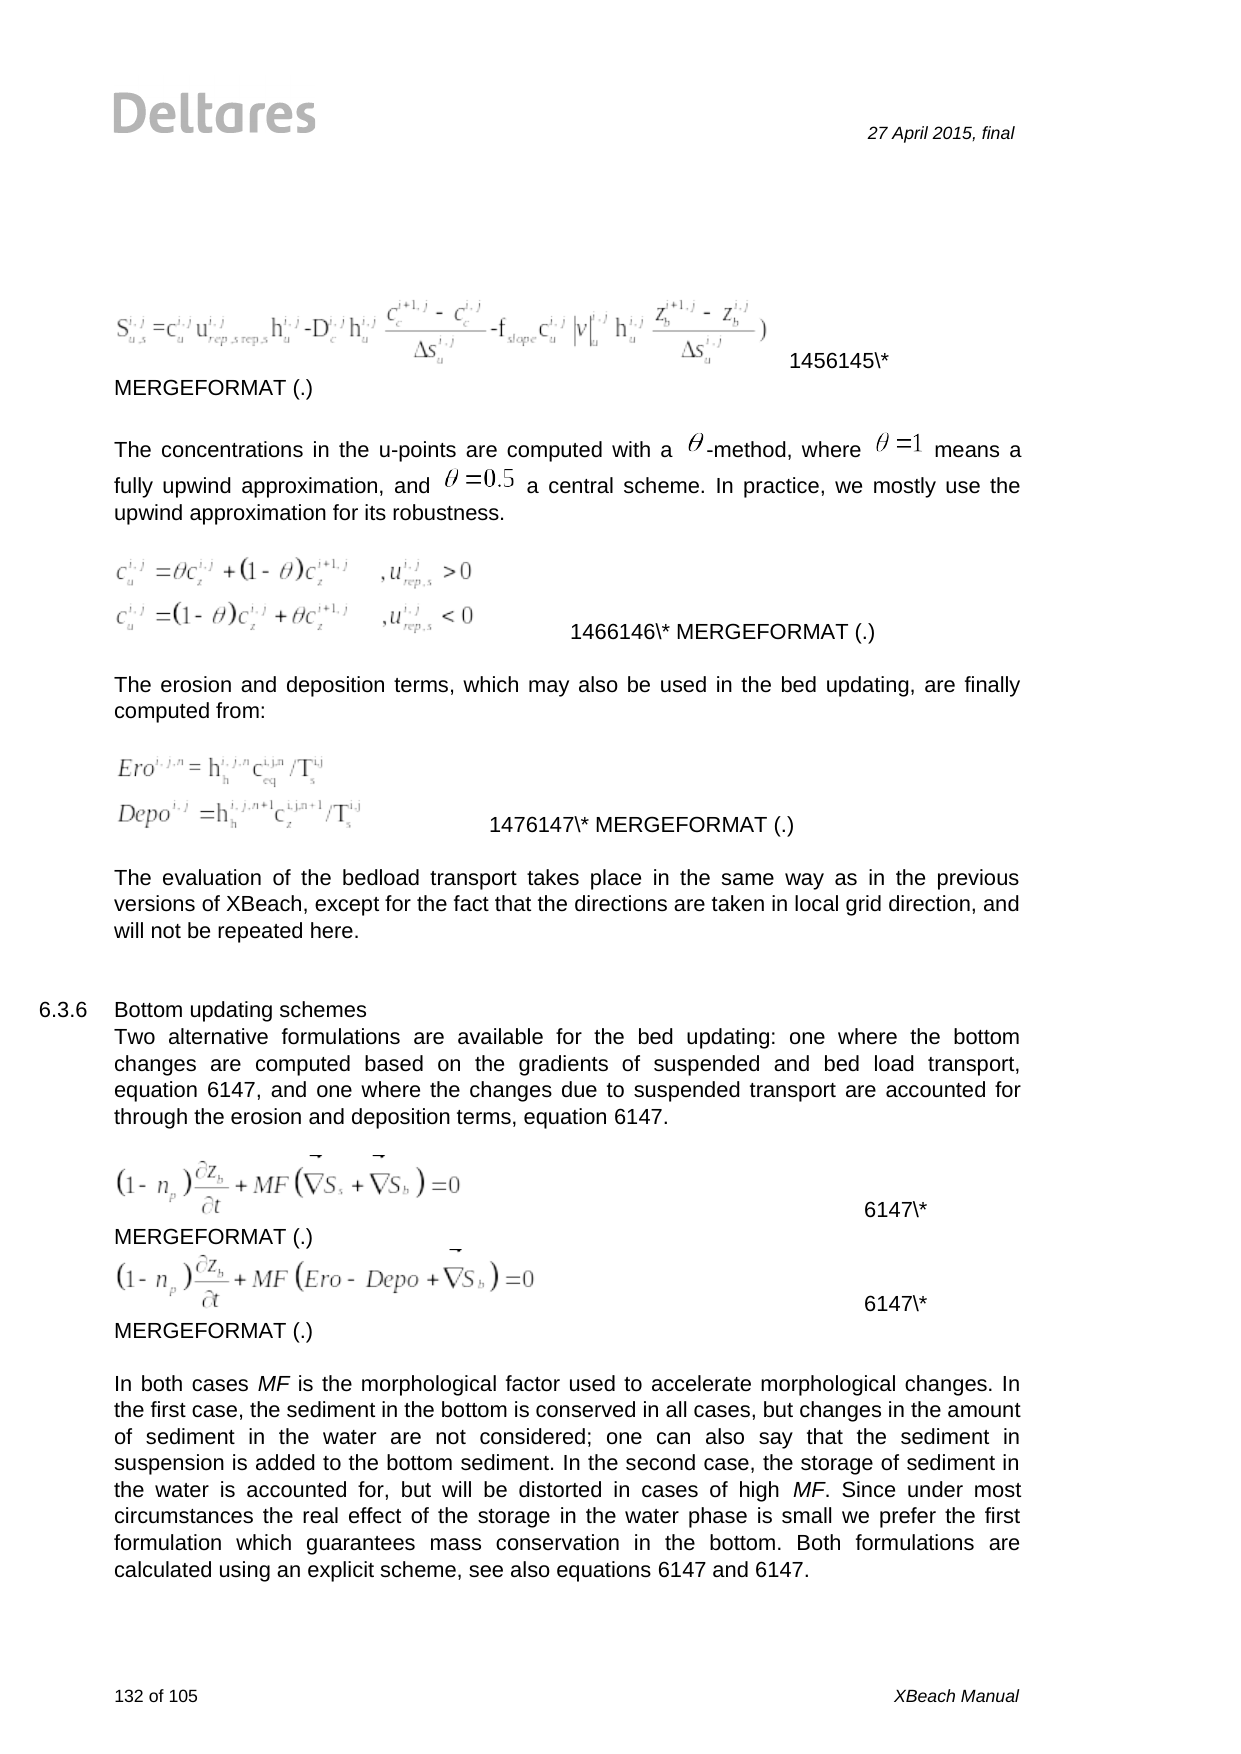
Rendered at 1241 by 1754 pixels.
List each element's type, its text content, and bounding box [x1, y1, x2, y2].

text Two alternative formulations are available for the bed updating: one where the bottom changes are computed based on the gradients of suspended and bed load transport, equation , and one where the changes due to suspended transport are accounted for through the erosion and deposition terms, equation . [114, 1023, 1022, 1129]
text The concentrations in the u-points are computed with a -method, where means a fully upwind approximation, and a central scheme. In practice, we mostly use the upwind approximation for its robustness. [114, 427, 1022, 525]
picture [113, 75, 315, 133]
subtitle Bottom updating schemes [87, 996, 1022, 1023]
text In both cases MF is the morphological factor used to accelerate morphological changes. In the first case, the sediment in the bottom is conserved in all cases, but changes in the amount of sediment in the water are not considered; one can also say that the sediment in suspension is added to the bottom sediment. In the second case, the storage of sediment in the water is accounted for, but will be distorted in cases of high MF. Since under most circumstances the real effect of the storage in the water phase is small we prefer the first formulation which guarantees mass conservation in the bottom. Both formulations are calculated using an explicit scheme, see also equations and . [114, 1369, 1022, 1582]
text The erosion and deposition terms, which may also be used in the bed updating, are finally computed from: [114, 670, 1022, 723]
text The evaluation of the bedload transport takes place in the same way as in the previous versions of XBeach, except for the fact that the directions are taken in local grid direction, and will not be repeated here. [114, 863, 1022, 943]
